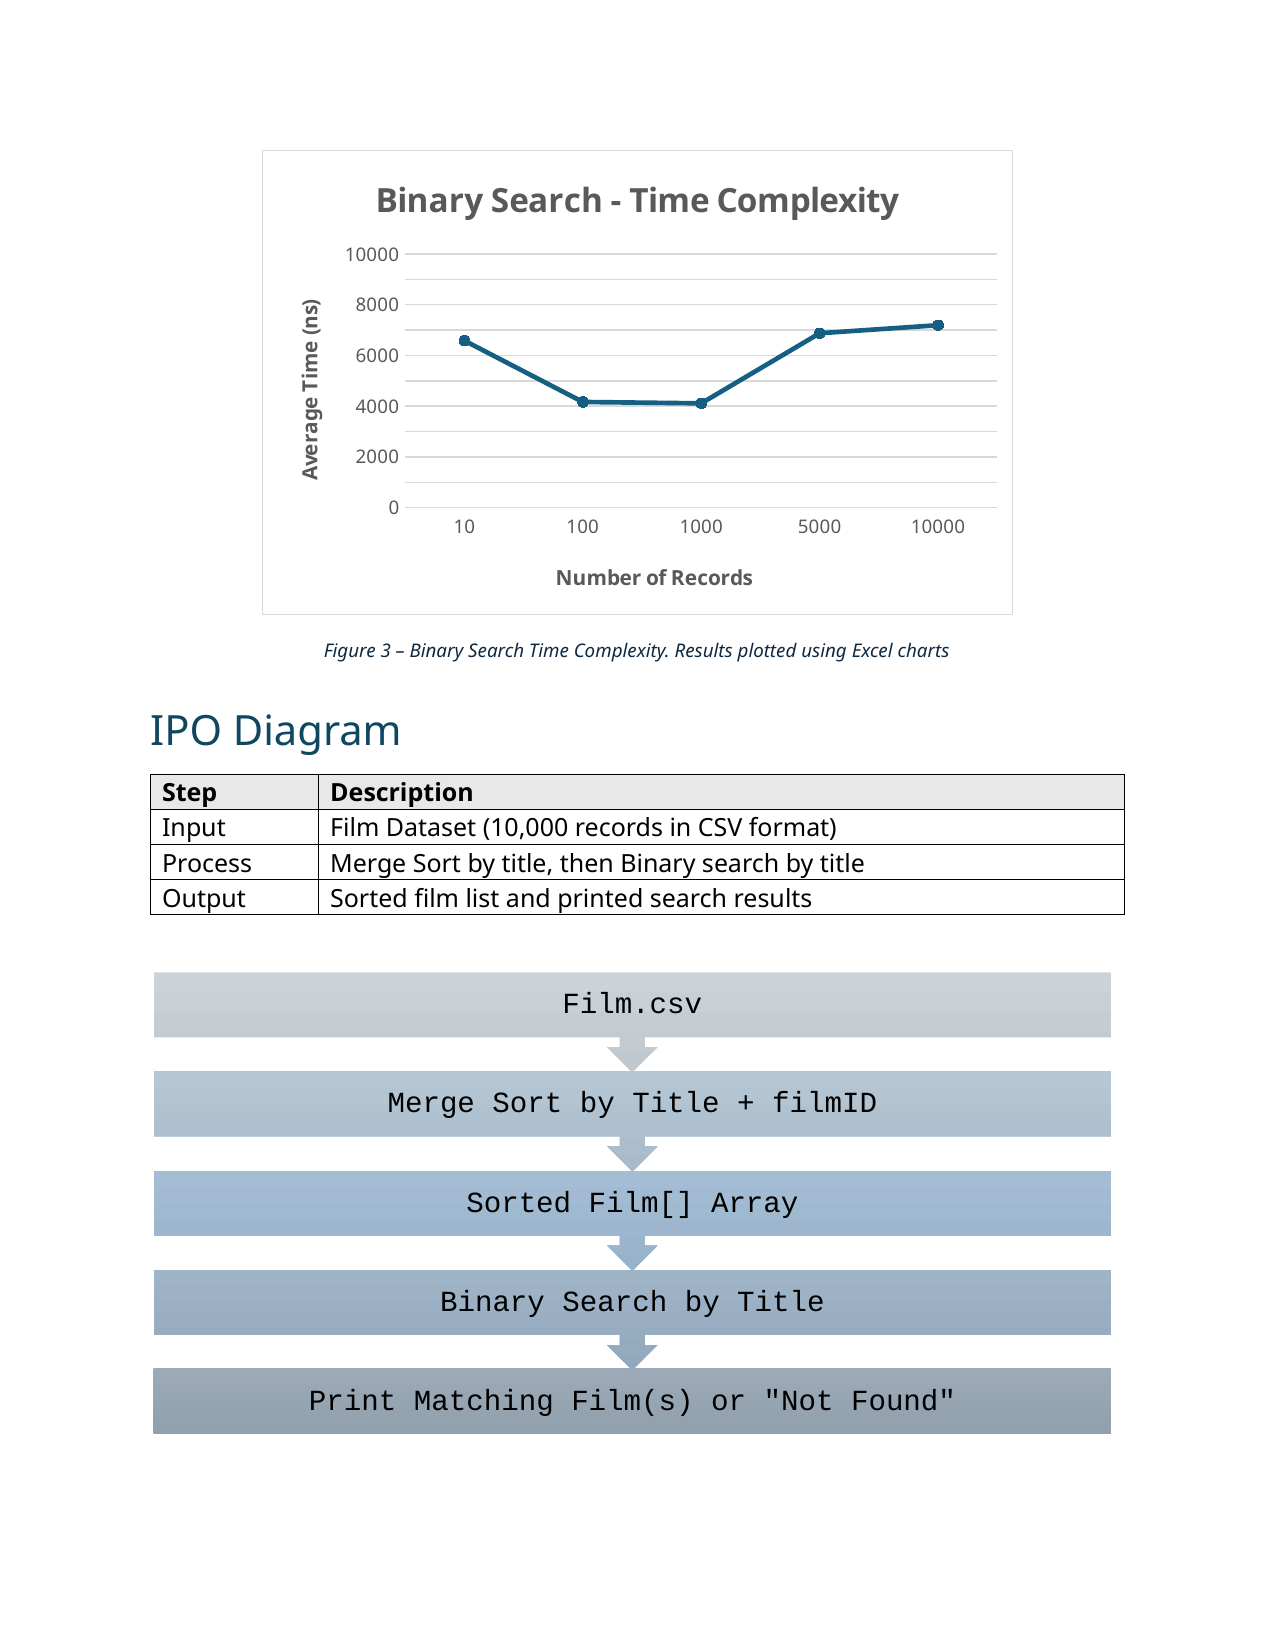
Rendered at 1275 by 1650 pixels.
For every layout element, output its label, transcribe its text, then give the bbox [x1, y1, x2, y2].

table_cell Input [151, 810, 318, 844]
table_cell Output [151, 880, 318, 914]
table_cell Merge Sort by title, then Binary search by title [319, 845, 1124, 879]
table_cell Sorted film list and printed search results [319, 880, 1124, 914]
table_header Description [319, 775, 1124, 809]
text Figure 3 – Binary Search Time Complexity. Results plotted using Excel charts [150, 637, 1125, 663]
table_header Step [151, 775, 318, 809]
subtitle IPO Diagram [150, 700, 1125, 757]
table_cell Film Dataset (10,000 records in CSV format) [319, 810, 1124, 844]
table_cell Process [151, 845, 318, 879]
